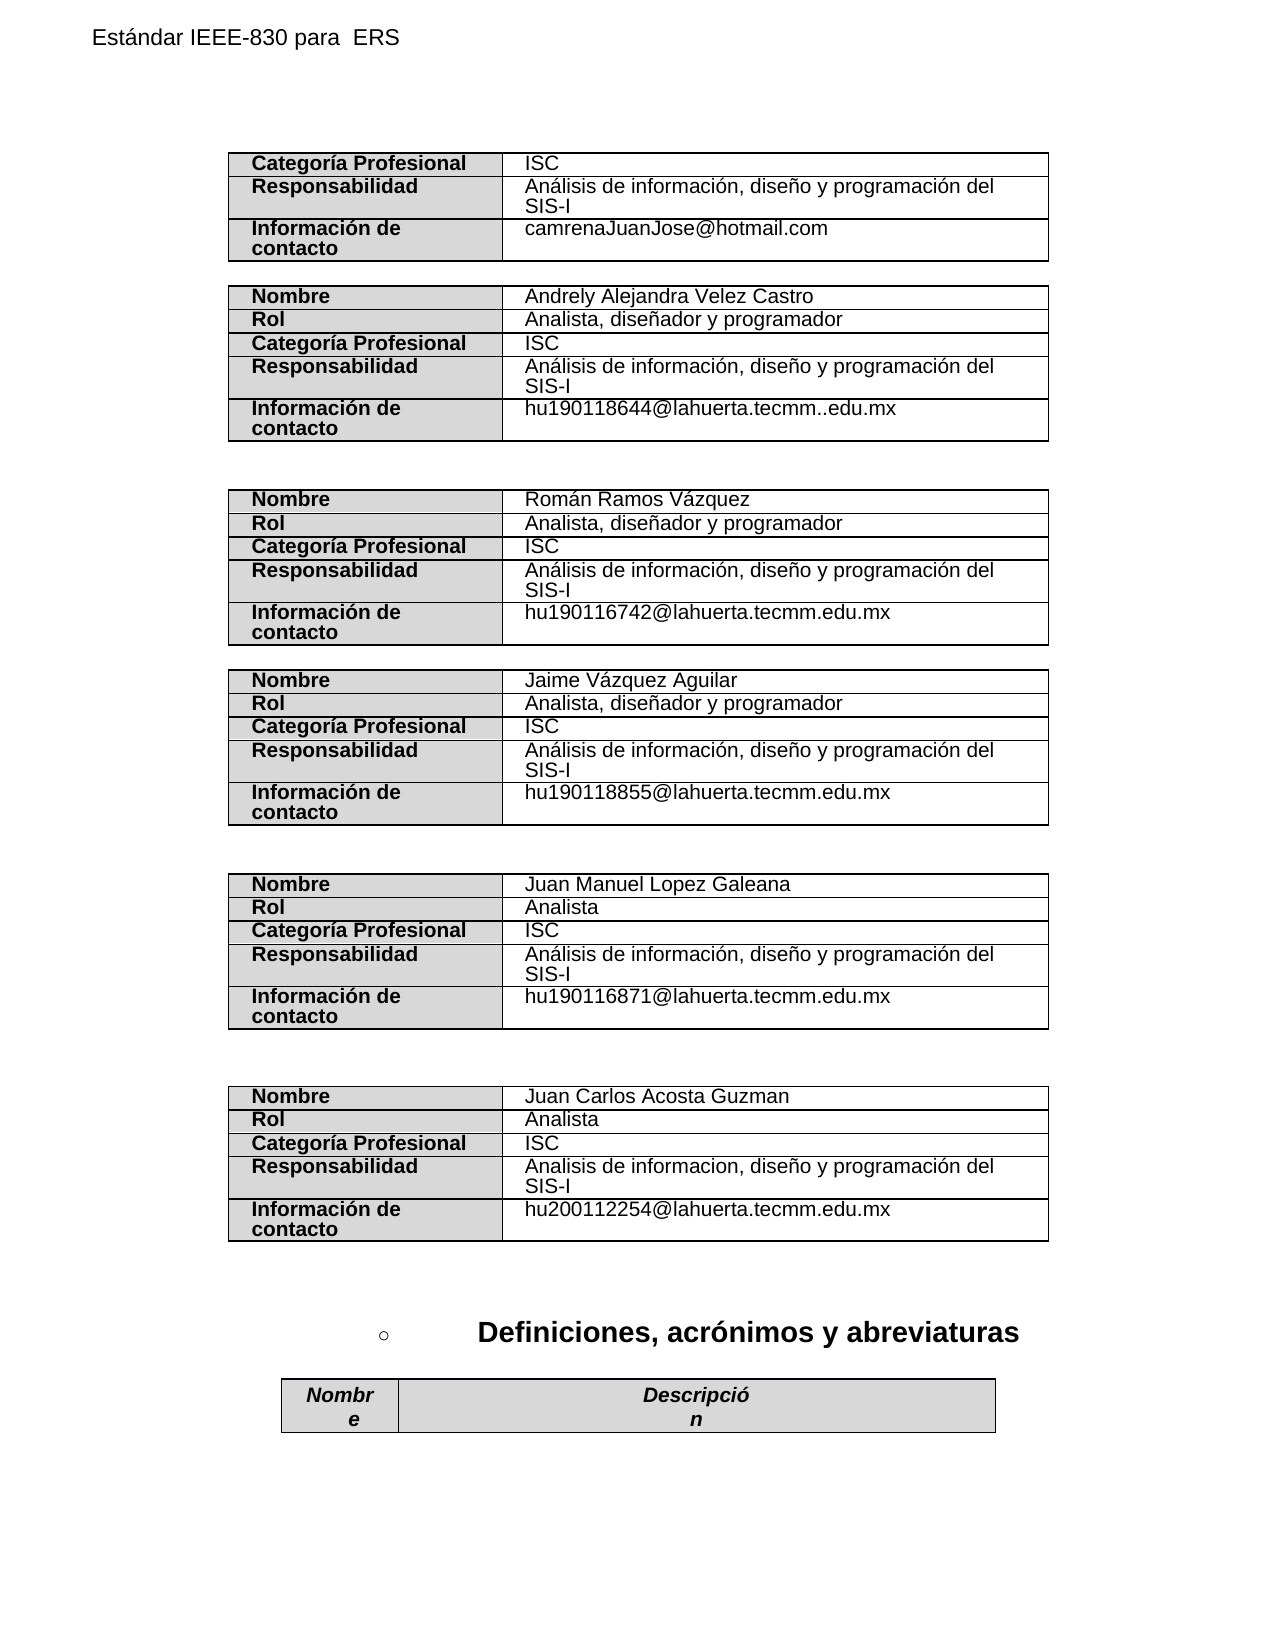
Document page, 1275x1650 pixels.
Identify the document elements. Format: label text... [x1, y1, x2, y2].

table_cell Categoría Profesional [229, 334, 502, 356]
table_cell Responsabilidad [229, 741, 502, 782]
table_cell Responsabilidad [229, 177, 502, 218]
table_cell ISC [503, 538, 1048, 559]
table_cell hu190116871@lahuerta.tecmm.edu.mx [503, 987, 1048, 1028]
table_cell Analista, diseñador y programador [503, 694, 1048, 716]
table_cell Responsabilidad [229, 1157, 502, 1198]
table_header Jaime Vázquez Aguilar [503, 671, 1048, 693]
table_header Nombre [282, 1380, 398, 1432]
table_cell Información de contacto [229, 987, 502, 1028]
table_header Nombre [229, 287, 502, 309]
table_cell hu190118855@lahuerta.tecmm.edu.mx [503, 783, 1048, 824]
table_cell Información de contacto [229, 1200, 502, 1240]
table_cell Responsabilidad [229, 945, 502, 986]
table_cell Análisis de información, diseño y programación del SIS-I [503, 357, 1048, 398]
table_cell Analista, diseñador y programador [503, 514, 1048, 536]
table_cell Análisis de información, diseño y programación del SIS-I [503, 561, 1048, 602]
table_cell Rol [229, 514, 502, 536]
table_cell hu190118644@lahuerta.tecmm..edu.mx [503, 400, 1048, 440]
table_cell Análisis de información, diseño y programación del SIS-I [503, 741, 1048, 782]
table_cell ISC [503, 1134, 1048, 1156]
subtitle Definiciones, acrónimos y abreviaturas [377, 1314, 1169, 1348]
table_cell ISC [503, 154, 1048, 176]
table_cell Información de contacto [229, 783, 502, 824]
table_cell Analista [503, 898, 1048, 920]
table_cell Categoría Profesional [229, 718, 502, 739]
table_cell Rol [229, 694, 502, 716]
table_header Descripción [399, 1380, 995, 1432]
table_cell Rol [229, 1111, 502, 1132]
table_header Román Ramos Vázquez [503, 491, 1048, 512]
table_cell Rol [229, 310, 502, 332]
table_header Nombre [229, 491, 502, 512]
table_header Juan Manuel Lopez Galeana [503, 875, 1048, 897]
table_cell Categoría Profesional [229, 922, 502, 943]
table_cell ISC [503, 922, 1048, 943]
table_header Nombre [229, 671, 502, 693]
table_cell Analista [503, 1111, 1048, 1132]
table_cell ISC [503, 334, 1048, 356]
table_header Nombre [229, 875, 502, 897]
table_cell Información de contacto [229, 603, 502, 644]
table_cell Categoría Profesional [229, 154, 502, 176]
table_cell Análisis de información, diseño y programación del SIS-I [503, 945, 1048, 986]
table_header Nombre [229, 1087, 502, 1109]
table_cell Rol [229, 898, 502, 920]
table_cell Categoría Profesional [229, 1134, 502, 1156]
table_cell ISC [503, 718, 1048, 739]
table_cell Análisis de información, diseño y programación del SIS-I [503, 177, 1048, 218]
table_cell Analisis de informacion, diseño y programación del SIS-I [503, 1157, 1048, 1198]
table_cell Información de contacto [229, 220, 502, 260]
table_cell Información de contacto [229, 400, 502, 440]
table_cell Responsabilidad [229, 561, 502, 602]
table_cell hu200112254@lahuerta.tecmm.edu.mx [503, 1200, 1048, 1240]
table_header Juan Carlos Acosta Guzman [503, 1087, 1048, 1109]
table_cell hu190116742@lahuerta.tecmm.edu.mx [503, 603, 1048, 644]
table_header Andrely Alejandra Velez Castro [503, 287, 1048, 309]
table_cell camrenaJuanJose@hotmail.com [503, 220, 1048, 260]
table_cell Analista, diseñador y programador [503, 310, 1048, 332]
table_cell Responsabilidad [229, 357, 502, 398]
table_cell Categoría Profesional [229, 538, 502, 559]
